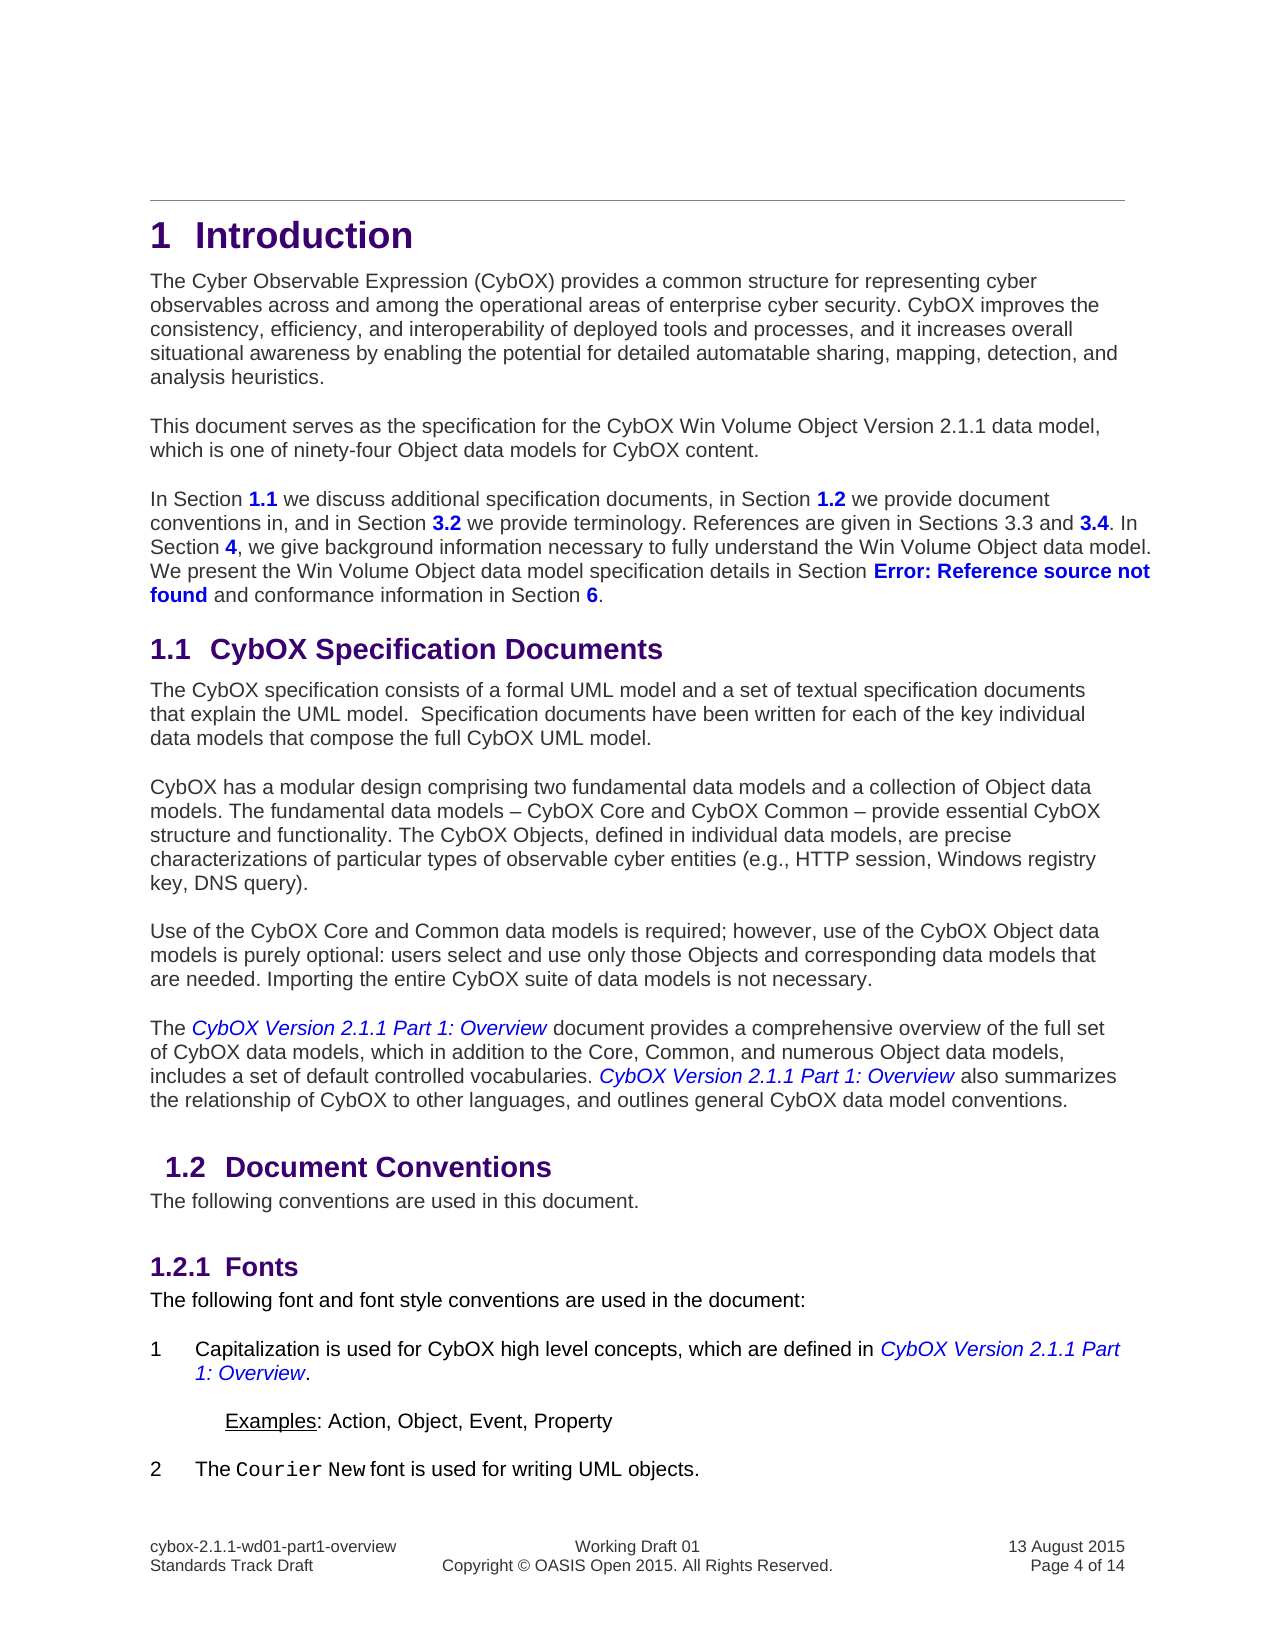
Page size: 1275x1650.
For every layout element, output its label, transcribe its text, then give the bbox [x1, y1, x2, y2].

text The following font and font style conventions are used in the document: [150, 1288, 1125, 1312]
text This document serves as the specification for the CybOX Win Volume Object Version 2.1.1 data model, which is one of ninety-four Object data models for CybOX content. [150, 414, 1153, 462]
text The CybOX specification consists of a formal UML model and a set of textual specification documents that explain the UML model. Specification documents have been written for each of the key individual data models that compose the full CybOX UML model. [150, 678, 1125, 749]
text The Cyber Observable Expression (CybOX) provides a common structure for representing cyber observables across and among the operational areas of enterprise cyber security. CybOX improves the consistency, efficiency, and interoperability of deployed tools and processes, and it increases overall situational awareness by enabling the potential for detailed automatable sharing, mapping, detection, and analysis heuristics. [150, 269, 1153, 389]
subtitle CybOX Specification Documents [150, 632, 1125, 665]
text The CybOX Version 2.1.1 Part 1: Overview document provides a comprehensive overview of the full set of CybOX data models, which in addition to the Core, Common, and numerous Object data models, includes a set of default controlled vocabularies. CybOX Version 2.1.1 Part 1: Overview also summarizes the relationship of CybOX to other languages, and outlines general CybOX data model conventions. [150, 1016, 1125, 1112]
subtitle Fonts [150, 1251, 1125, 1282]
text Use of the CybOX Core and Common data models is required; however, use of the CybOX Object data models is purely optional: users select and use only those Objects and corresponding data models that are needed. Importing the entire CybOX suite of data models is not necessary. [150, 919, 1125, 991]
text CybOX has a modular design comprising two fundamental data models and a collection of Object data models. The fundamental data models – CybOX Core and CybOX Common – provide essential CybOX structure and functionality. The CybOX Objects, defined in individual data models, are precise characterizations of particular types of observable cyber entities (e.g., HTTP session, Windows registry key, DNS query). [150, 774, 1125, 894]
list The Courier New font is used for writing UML objects. [150, 1457, 1125, 1483]
subtitle Introduction [150, 201, 1125, 257]
subtitle Document Conventions [165, 1149, 1125, 1183]
text The following conventions are used in this document. [150, 1189, 1125, 1213]
text Examples: Action, Object, Event, Property [225, 1409, 1125, 1433]
list Capitalization is used for CybOX high level concepts, which are defined in CybOX Version 2.1.1 Part 1: Overview. [150, 1337, 1125, 1385]
